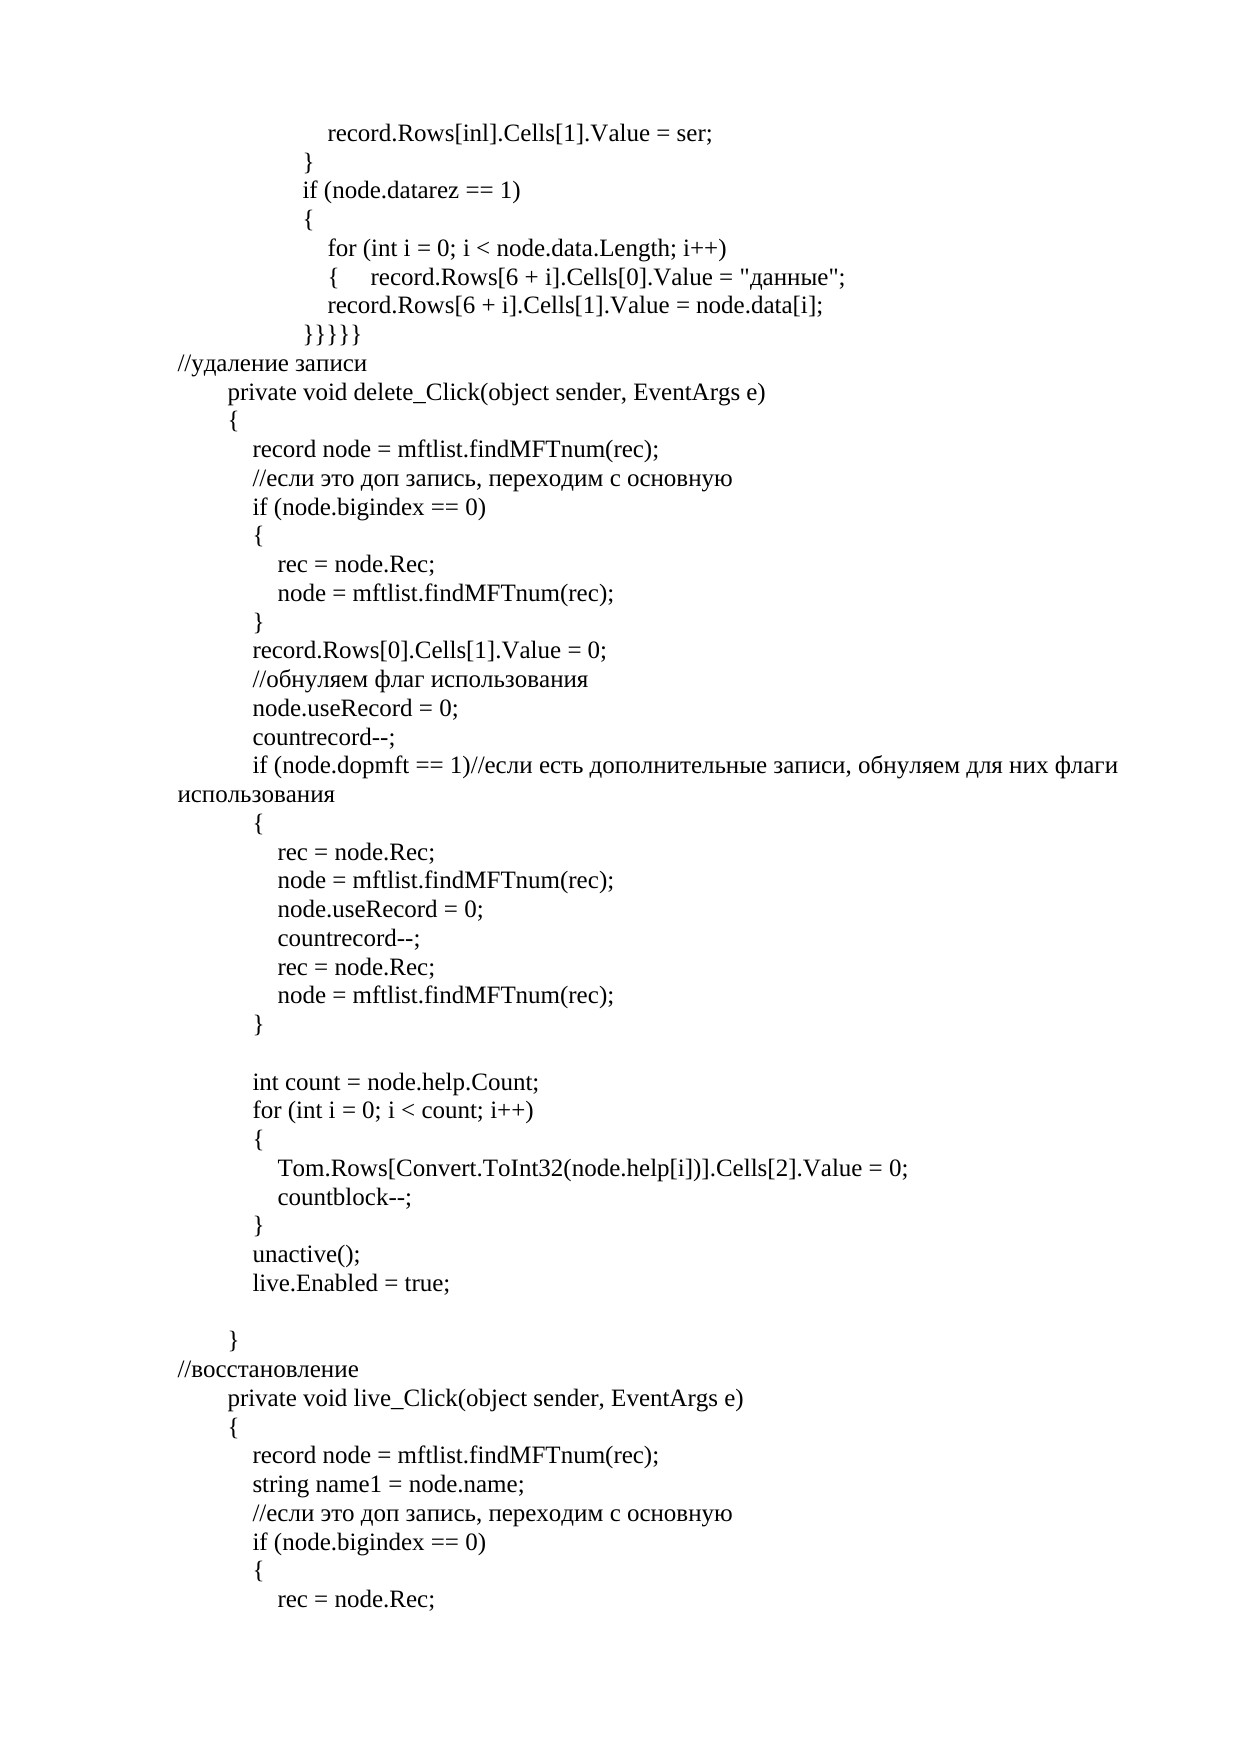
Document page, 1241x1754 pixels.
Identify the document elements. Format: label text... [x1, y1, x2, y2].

text { [177, 204, 1152, 233]
text rec = node.Rec; [177, 952, 1152, 981]
text } [177, 1326, 1152, 1354]
text private void delete_Click(object sender, EventArgs e) [177, 377, 1152, 406]
text rec = node.Rec; [177, 1584, 1152, 1613]
text { record.Rows[6 + i].Cells[0].Value = "данные"; [177, 262, 1152, 291]
text { [177, 1412, 1152, 1441]
text countblock--; [177, 1182, 1152, 1211]
text live.Enabled = true; [177, 1268, 1152, 1297]
text record.Rows[inl].Cells[1].Value = ser; [177, 118, 1152, 147]
text //обнуляем флаг использования [177, 664, 1152, 693]
text record node = mftlist.findMFTnum(rec); [177, 1441, 1152, 1469]
text //если это доп запись, переходим с основную [177, 463, 1152, 492]
text unactive(); [177, 1239, 1152, 1268]
text { [177, 1556, 1152, 1584]
text //восстановление [177, 1354, 1152, 1383]
text string name1 = node.name; [177, 1469, 1152, 1498]
text record node = mftlist.findMFTnum(rec); [177, 434, 1152, 463]
text } [177, 607, 1152, 636]
text node = mftlist.findMFTnum(rec); [177, 866, 1152, 894]
text countrecord--; [177, 923, 1152, 952]
text if (node.bigindex == 0) [177, 1527, 1152, 1556]
text { [177, 1124, 1152, 1153]
text rec = node.Rec; [177, 549, 1152, 578]
text Tom.Rows[Convert.ToInt32(node.help[i])].Cells[2].Value = 0; [177, 1153, 1152, 1182]
text for (int i = 0; i < node.data.Length; i++) [177, 233, 1152, 262]
text if (node.bigindex == 0) [177, 492, 1152, 521]
text } [177, 147, 1152, 176]
text //если это доп запись, переходим с основную [177, 1498, 1152, 1527]
text }}}}} [177, 319, 1152, 348]
text rec = node.Rec; [177, 837, 1152, 866]
text node = mftlist.findMFTnum(rec); [177, 981, 1152, 1009]
text record.Rows[6 + i].Cells[1].Value = node.data[i]; [177, 291, 1152, 319]
text { [177, 808, 1152, 837]
text //удаление записи [177, 348, 1152, 377]
text node = mftlist.findMFTnum(rec); [177, 578, 1152, 607]
text if (node.datarez == 1) [177, 176, 1152, 204]
text node.useRecord = 0; [177, 693, 1152, 722]
text private void live_Click(object sender, EventArgs e) [177, 1383, 1152, 1412]
text int count = node.help.Count; [177, 1067, 1152, 1096]
text countrecord--; [177, 722, 1152, 751]
text } [177, 1211, 1152, 1239]
text for (int i = 0; i < count; i++) [177, 1096, 1152, 1124]
text record.Rows[0].Cells[1].Value = 0; [177, 636, 1152, 664]
text } [177, 1009, 1152, 1038]
text node.useRecord = 0; [177, 894, 1152, 923]
text { [177, 521, 1152, 549]
text { [177, 406, 1152, 434]
text if (node.dopmft == 1)//если есть дополнительные записи, обнуляем для них флаги использования [177, 751, 1152, 808]
